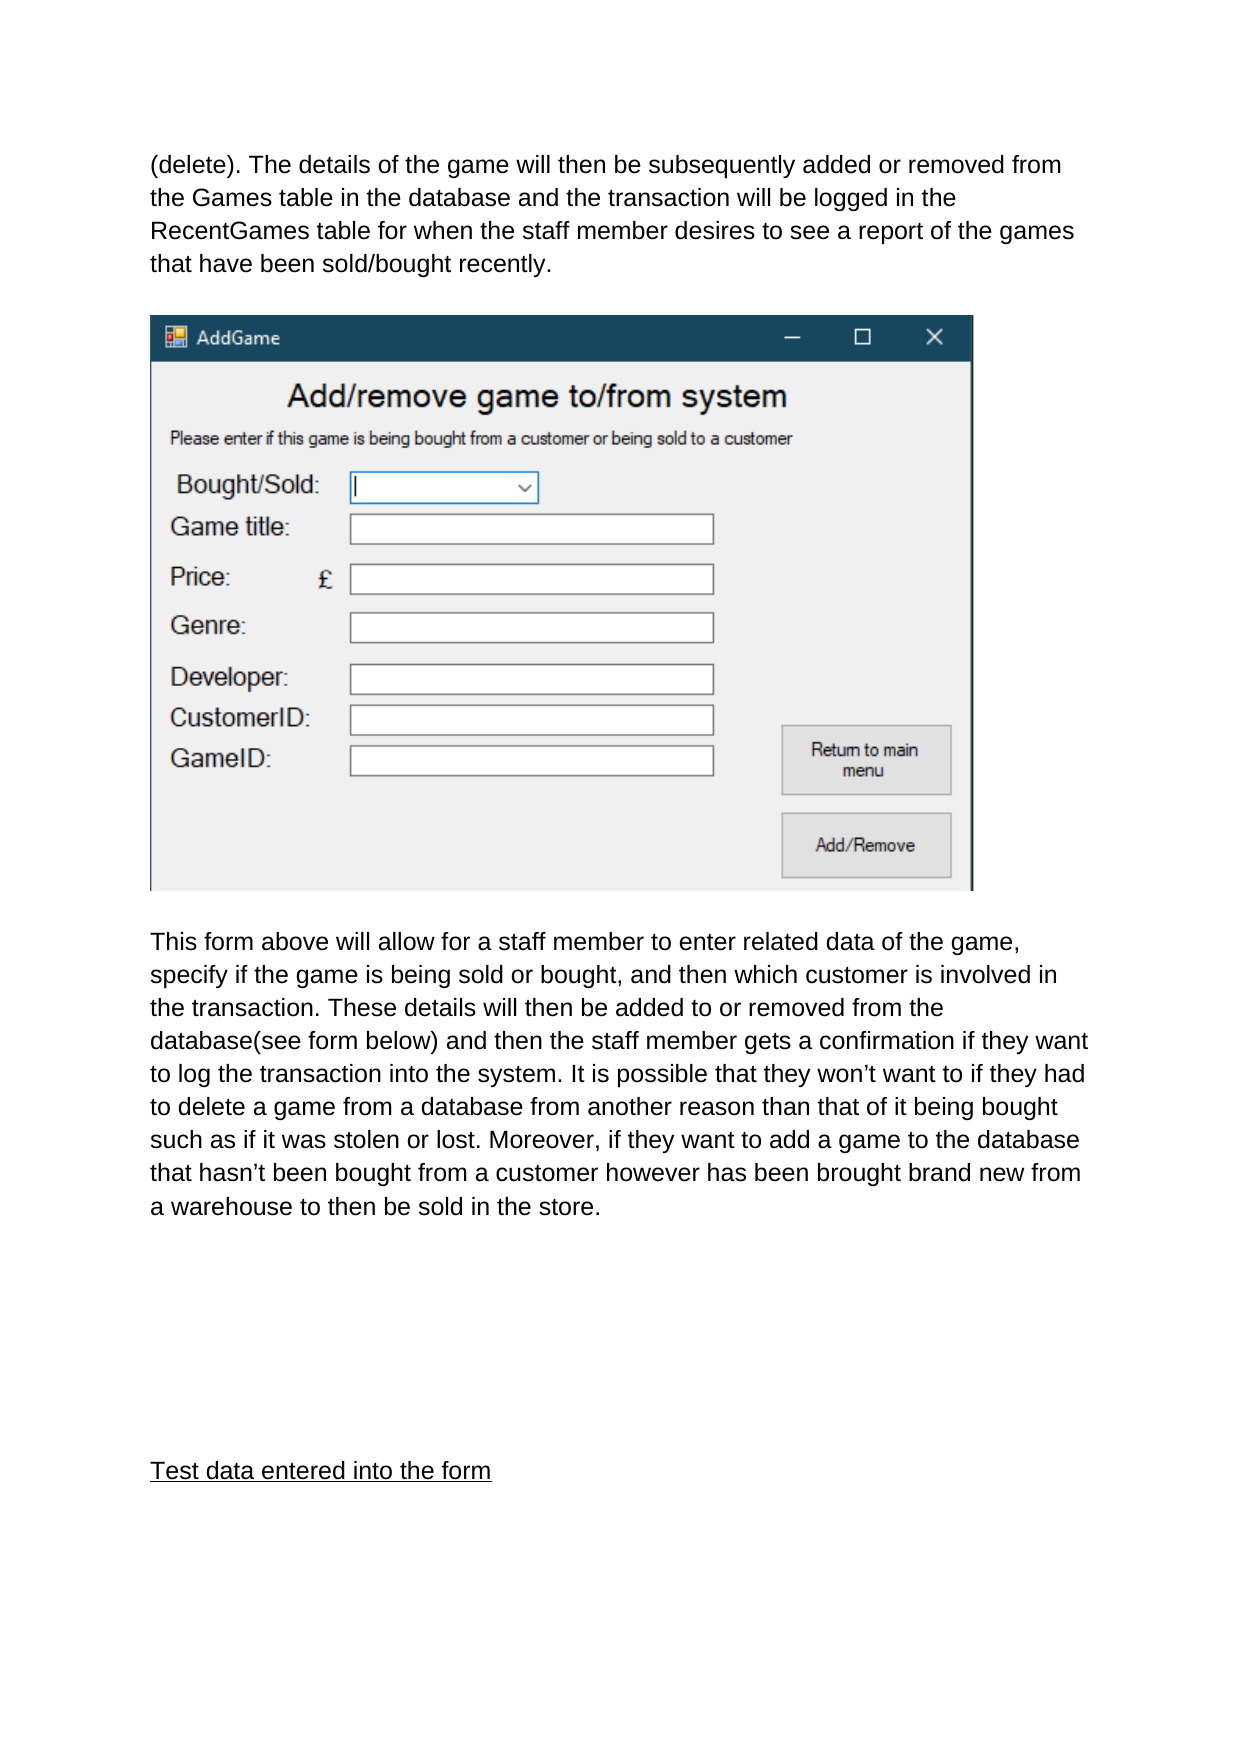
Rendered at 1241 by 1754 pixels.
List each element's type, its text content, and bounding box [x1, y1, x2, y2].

picture [150, 315, 974, 891]
text Test data entered into the form [150, 1456, 1090, 1484]
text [150, 150, 1090, 278]
text This form above will allow for a staff member to enter related data of the game, specify if the game is being sold or bought, and then which customer is involved in the transaction. These details will then be added to or removed from the database(see form below) and then the staff member gets a confirmation if they want to log the transaction into the system. It is possible that they won’t want to if they had to delete a game from a database from another reason than that of it being bought such as if it was stolen or lost. Moreover, if they want to add a game to the database that hasn’t been bought from a customer however has been brought brand new from a warehouse to then be sold in the store. [150, 927, 1090, 1220]
